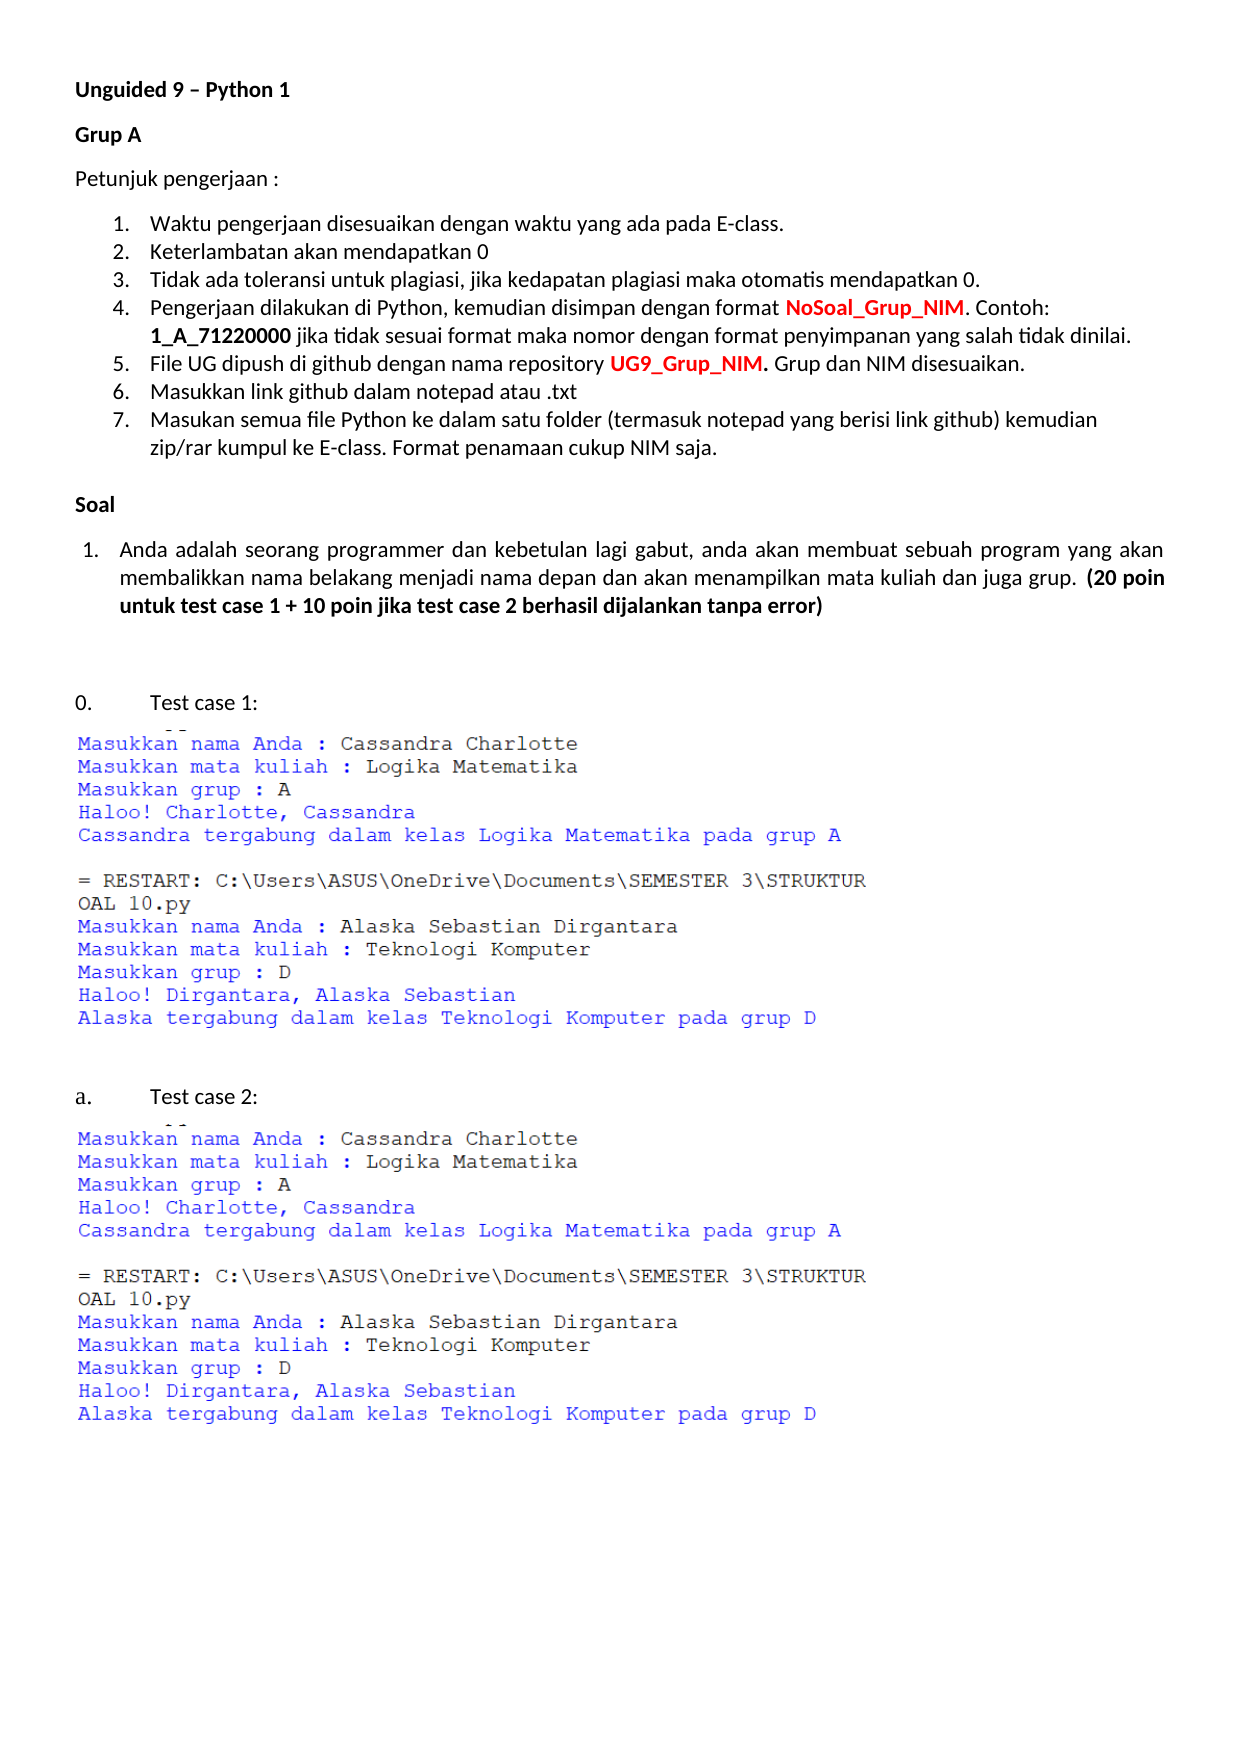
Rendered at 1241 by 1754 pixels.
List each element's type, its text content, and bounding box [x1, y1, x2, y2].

list File UG dipush di github dengan nama repository UG9_Grup_NIM. Grup dan NIM disesuaikan. [112, 349, 1165, 377]
picture [75, 1124, 868, 1451]
list Keterlambatan akan mendapatkan 0 [112, 237, 1165, 265]
list Masukan semua file Python ke dalam satu folder (termasuk notepad yang berisi link github) kemudian zip/rar kumpul ke E-class. Format penamaan cukup NIM saja. [112, 405, 1165, 461]
text Unguided 9 – Python 1 [75, 75, 1165, 103]
list Anda adalah seorang programmer dan kebetulan lagi gabut, anda akan membuat sebuah program yang akan membalikkan nama belakang menjadi nama depan dan akan menampilkan mata kuliah dan juga grup. (20 poin untuk test case 1 + 10 poin jika test case 2 berhasil dijalankan tanpa error) [82, 535, 1165, 619]
text Soal [75, 490, 1165, 518]
picture [75, 730, 868, 1055]
list Waktu pengerjaan disesuaikan dengan waktu yang ada pada E-class. [112, 209, 1165, 237]
list Masukkan link github dalam notepad atau .txt [112, 377, 1165, 405]
list Tidak ada toleransi untuk plagiasi, jika kedapatan plagiasi maka otomatis mendapatkan 0. [112, 265, 1165, 293]
text Grup A [75, 120, 1165, 148]
text Petunjuk pengerjaan : [75, 164, 1165, 192]
list Pengerjaan dilakukan di Python, kemudian disimpan dengan format NoSoal_Grup_NIM. Contoh: 1_A_71220000 jika tidak sesuai format maka nomor dengan format penyimpanan yang salah tidak dinilai. [112, 293, 1165, 349]
